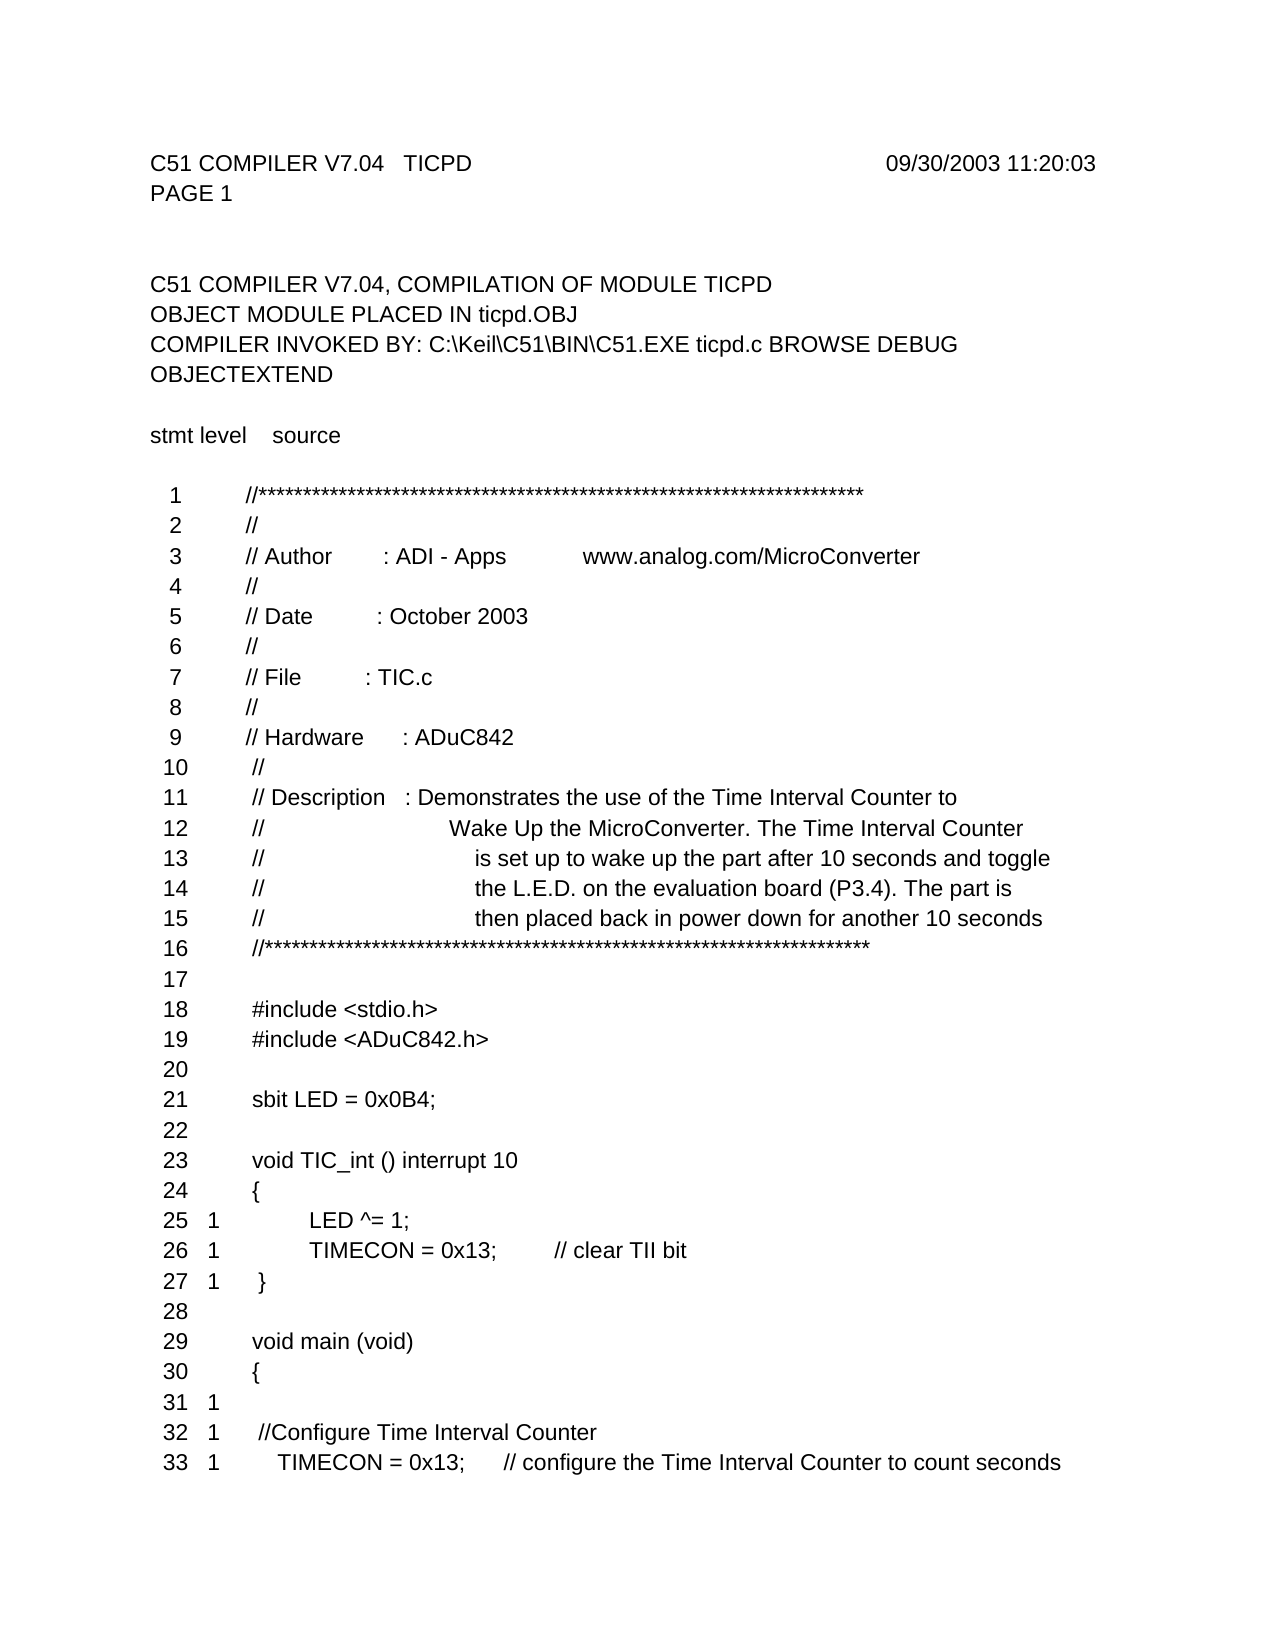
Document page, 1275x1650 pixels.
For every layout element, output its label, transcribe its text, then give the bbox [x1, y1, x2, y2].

text 29 void main (void) [150, 1328, 1125, 1354]
text COMPILER INVOKED BY: C:\Keil\C51\BIN\C51.EXE ticpd.c BROWSE DEBUG OBJECTEXTEND [150, 331, 1125, 388]
text C51 COMPILER V7.04 TICPD 09/30/2003 11:20:03 PAGE 1 [150, 150, 1125, 207]
text 7 // File : TIC.c [150, 663, 1125, 690]
text 31 1 [150, 1388, 1125, 1415]
text 23 void TIC_int () interrupt 10 [150, 1147, 1125, 1173]
text OBJECT MODULE PLACED IN ticpd.OBJ [150, 301, 1125, 327]
text 18 #include <stdio.h> [150, 996, 1125, 1022]
text 24 { [150, 1177, 1125, 1203]
text 16 //******************************************************************** [150, 935, 1125, 962]
text 25 1 LED ^= 1; [150, 1207, 1125, 1234]
text 32 1 //Configure Time Interval Counter [150, 1419, 1125, 1445]
text 30 { [150, 1358, 1125, 1385]
text 33 1 TIMECON = 0x13; // configure the Time Interval Counter to count seconds [150, 1449, 1125, 1475]
text 15 // then placed back in power down for another 10 seconds [150, 905, 1125, 932]
text stmt level source [150, 422, 1125, 448]
text 1 //******************************************************************** [150, 482, 1125, 509]
text 22 [150, 1117, 1125, 1143]
text 3 // Author : ADI - Apps www.analog.com/MicroConverter [150, 543, 1125, 569]
text C51 COMPILER V7.04, COMPILATION OF MODULE TICPD [150, 271, 1125, 297]
text 14 // the L.E.D. on the evaluation board (P3.4). The part is [150, 875, 1125, 901]
text 6 // [150, 633, 1125, 660]
text 12 // Wake Up the MicroConverter. The Time Interval Counter [150, 814, 1125, 841]
text 28 [150, 1298, 1125, 1324]
text 27 1 } [150, 1268, 1125, 1294]
text 9 // Hardware : ADuC842 [150, 724, 1125, 750]
text 21 sbit LED = 0x0B4; [150, 1086, 1125, 1113]
text 13 // is set up to wake up the part after 10 seconds and toggle [150, 845, 1125, 871]
text 11 // Description : Demonstrates the use of the Time Interval Counter to [150, 784, 1125, 811]
text 19 #include <ADuC842.h> [150, 1026, 1125, 1052]
text 2 // [150, 512, 1125, 539]
text 8 // [150, 694, 1125, 720]
text 20 [150, 1056, 1125, 1083]
text 4 // [150, 573, 1125, 599]
text 17 [150, 966, 1125, 992]
text 26 1 TIMECON = 0x13; // clear TII bit [150, 1237, 1125, 1264]
text 5 // Date : October 2003 [150, 603, 1125, 629]
text 10 // [150, 754, 1125, 781]
